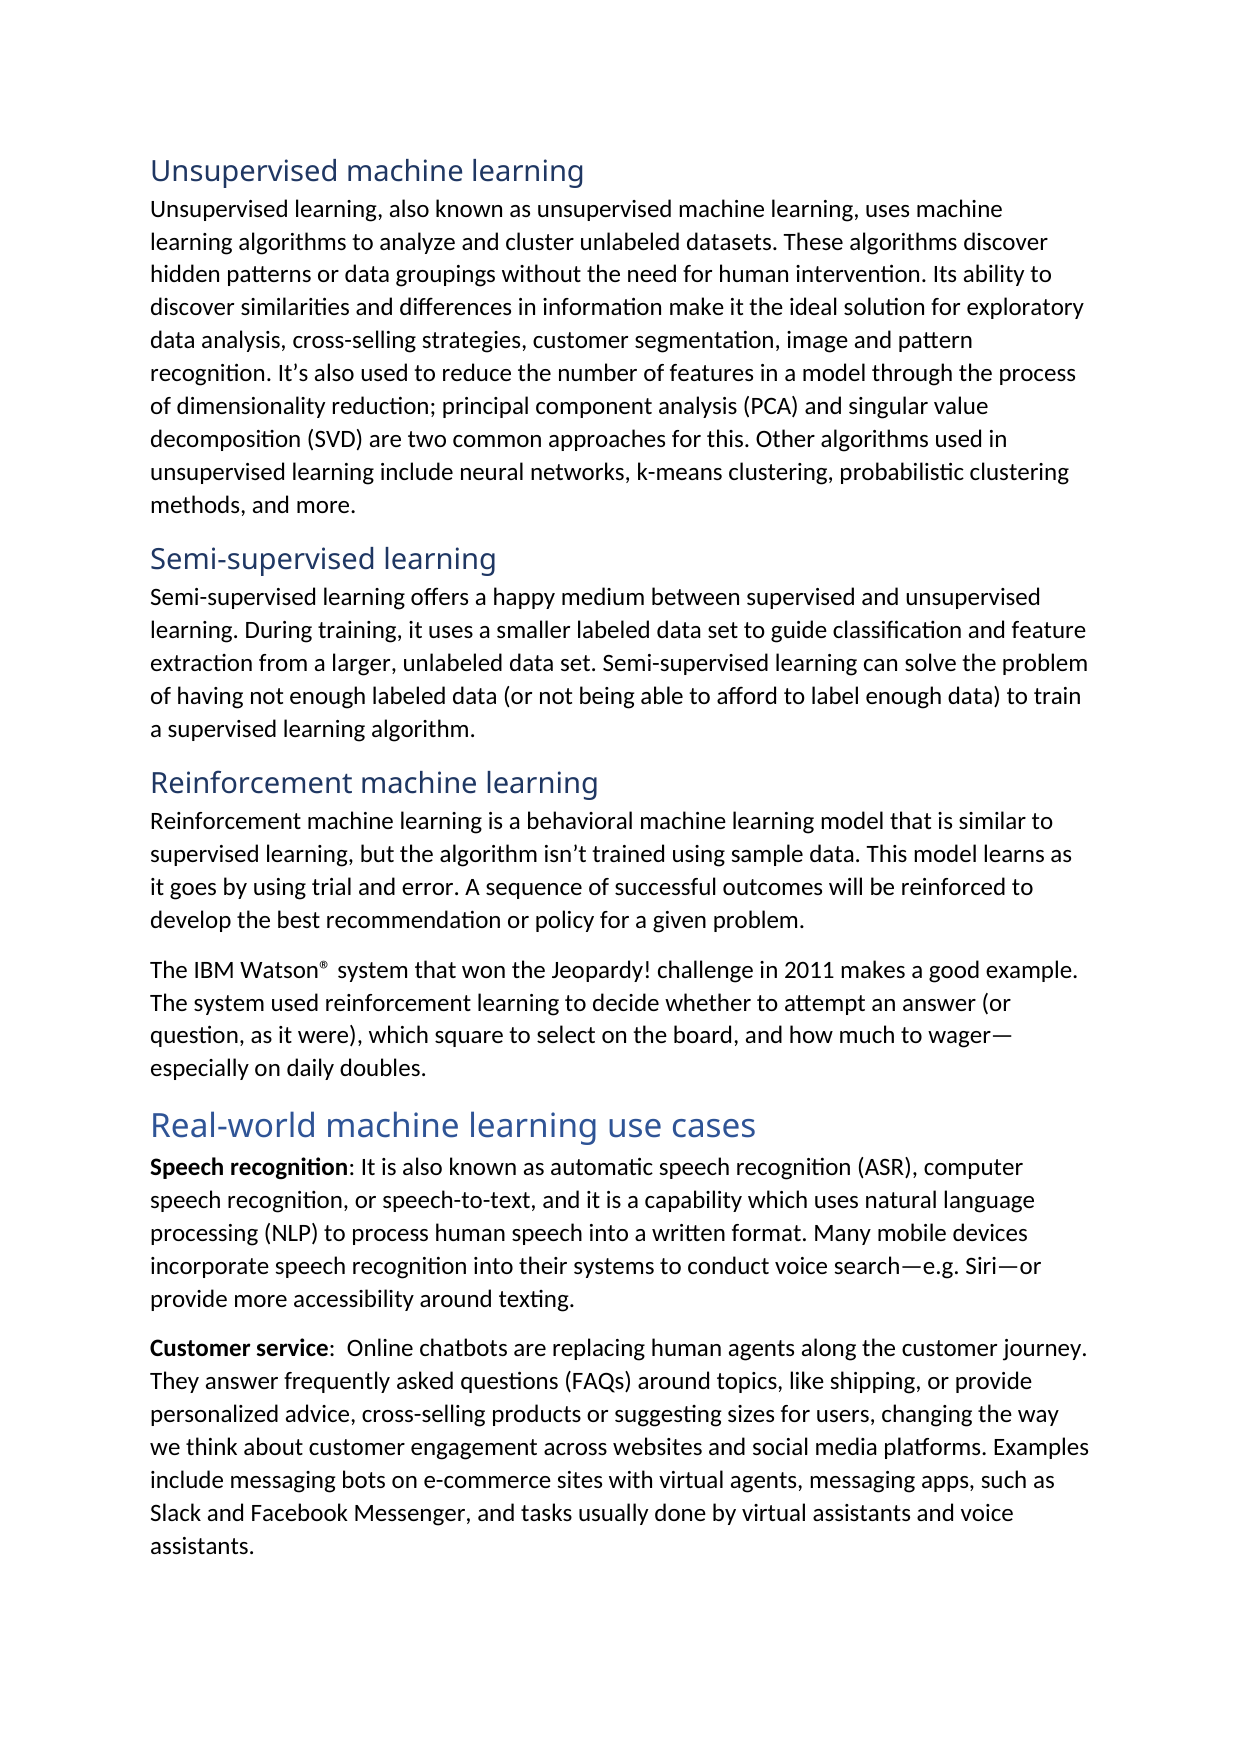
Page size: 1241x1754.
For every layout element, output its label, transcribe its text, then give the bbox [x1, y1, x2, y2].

subtitle Semi-supervised learning [150, 539, 1090, 578]
text Semi-supervised learning offers a happy medium between supervised and unsupervised learning. During training, it uses a smaller labeled data set to guide classification and feature extraction from a larger, unlabeled data set. Semi-supervised learning can solve the problem of having not enough labeled data (or not being able to afford to label enough data) to train a supervised learning algorithm. [150, 581, 1090, 744]
text Reinforcement machine learning is a behavioral machine learning model that is similar to supervised learning, but the algorithm isn’t trained using sample data. This model learns as it goes by using trial and error. A sequence of successful outcomes will be reinforced to develop the best recommendation or policy for a given problem. [150, 806, 1090, 935]
subtitle Reinforcement machine learning [150, 763, 1090, 802]
text Customer service: Online chatbots are replacing human agents along the customer journey. They answer frequently asked questions (FAQs) around topics, like shipping, or provide personalized advice, cross-selling products or suggesting sizes for users, changing the way we think about customer engagement across websites and social media platforms. Examples include messaging bots on e-commerce sites with virtual agents, messaging apps, such as Slack and Facebook Messenger, and tasks usually done by virtual assistants and voice assistants. [150, 1332, 1090, 1560]
text The IBM Watson® system that won the Jeopardy! challenge in 2011 makes a good example. The system used reinforcement learning to decide whether to attempt an answer (or question, as it were), which square to select on the board, and how much to wager—especially on daily doubles. [150, 954, 1090, 1083]
subtitle Unsupervised machine learning [150, 150, 1090, 190]
subtitle Real-world machine learning use cases [150, 1102, 1090, 1148]
text Unsupervised learning, also known as unsupervised machine learning, uses machine learning algorithms to analyze and cluster unlabeled datasets. These algorithms discover hidden patterns or data groupings without the need for human intervention. Its ability to discover similarities and differences in information make it the ideal solution for exploratory data analysis, cross-selling strategies, customer segmentation, image and pattern recognition. It’s also used to reduce the number of features in a model through the process of dimensionality reduction; principal component analysis (PCA) and singular value decomposition (SVD) are two common approaches for this. Other algorithms used in unsupervised learning include neural networks, k-means clustering, probabilistic clustering methods, and more. [150, 193, 1090, 519]
text Speech recognition: It is also known as automatic speech recognition (ASR), computer speech recognition, or speech-to-text, and it is a capability which uses natural language processing (NLP) to process human speech into a written format. Many mobile devices incorporate speech recognition into their systems to conduct voice search—e.g. Siri—or provide more accessibility around texting. [150, 1151, 1090, 1313]
